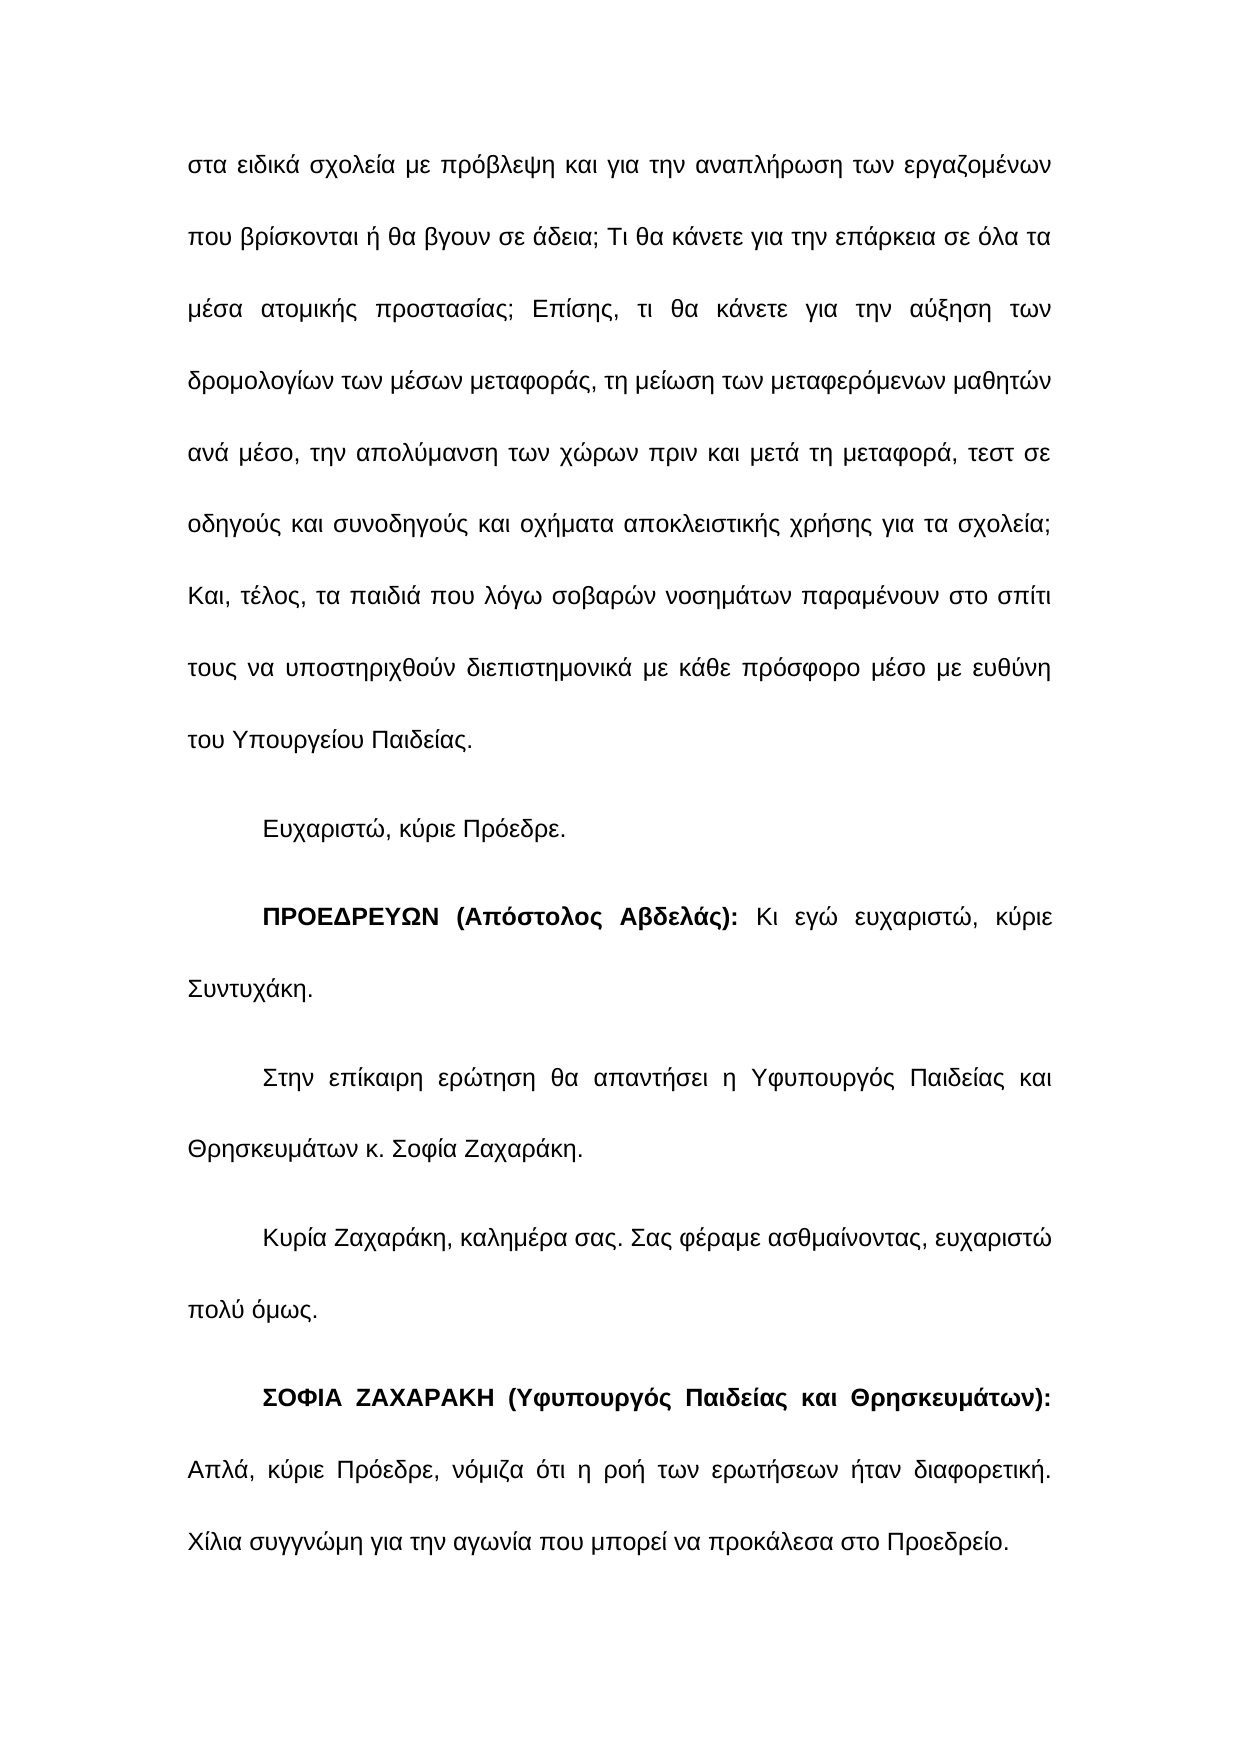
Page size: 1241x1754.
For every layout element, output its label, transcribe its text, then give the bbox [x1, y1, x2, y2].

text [187, 150, 1053, 754]
text Στην επίκαιρη ερώτηση θα απαντήσει η Υφυπουργός Παιδείας και Θρησκευμάτων κ. Σοφία Ζαχαράκη. [187, 1062, 1053, 1163]
text Κυρία Ζαχαράκη, καλημέρα σας. Σας φέραμε ασθμαίνοντας, ευχαριστώ πολύ όμως. [187, 1223, 1053, 1323]
text Ευχαριστώ, κύριε Πρόεδρε. [187, 813, 1053, 842]
text ΠΡΟΕΔΡΕΥΩΝ (Απόστολος Αβδελάς): Κι εγώ ευχαριστώ, κύριε Συντυχάκη. [187, 902, 1053, 1003]
text ΣΟΦΙΑ ΖΑΧΑΡΑΚΗ (Υφυπουργός Παιδείας και Θρησκευμάτων): Απλά, κύριε Πρόεδρε, νόμιζα ότι η ροή των ερωτήσεων ήταν διαφορετική. Χίλια συγγνώμη για την αγωνία που μπορεί να προκάλεσα στο Προεδρείο. [187, 1383, 1053, 1477]
text ΣΟΦΙΑ ΖΑΧΑΡΑΚΗ (Υφυπουργός Παιδείας και Θρησκευμάτων): Απλά, κύριε Πρόεδρε, νόμιζα ότι η ροή των ερωτήσεων ήταν διαφορετική. Χίλια συγγνώμη για την αγωνία που μπορεί να προκάλεσα στο Προεδρείο. [187, 1478, 1053, 1556]
